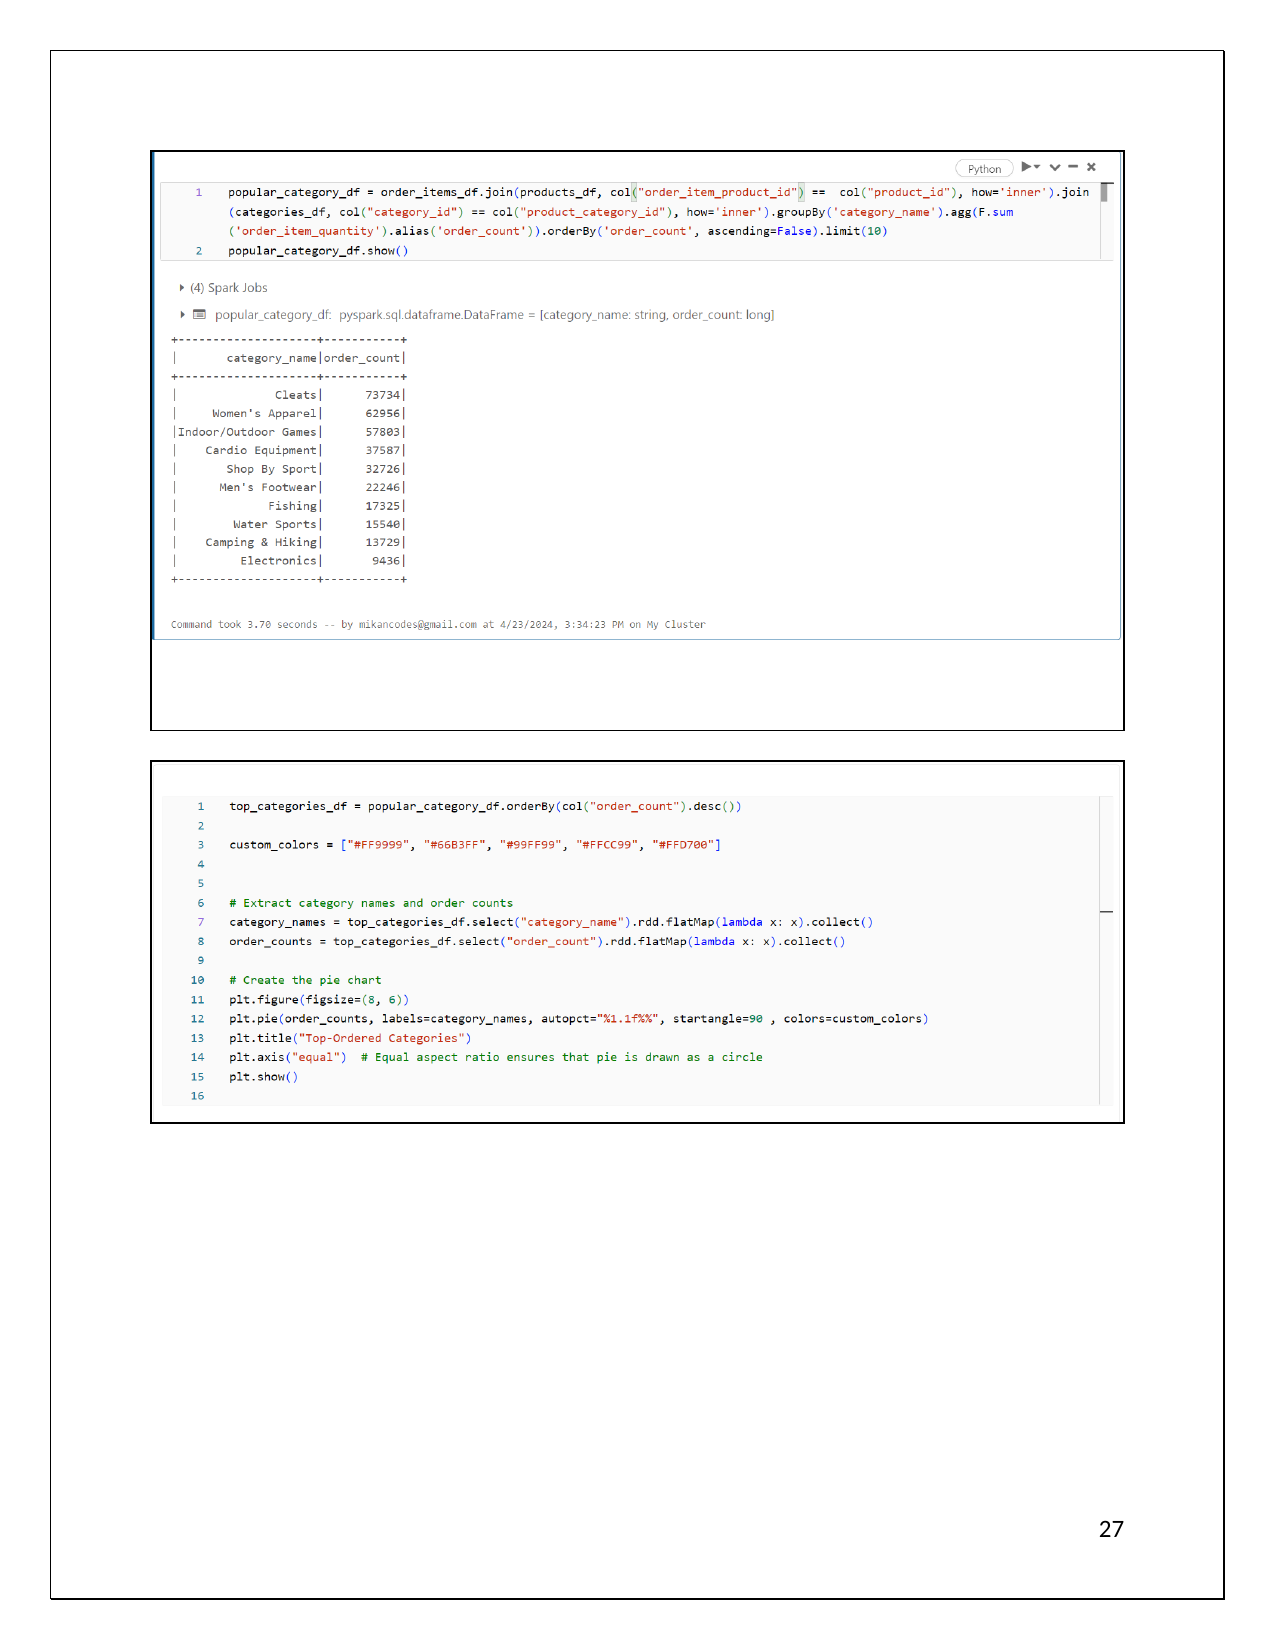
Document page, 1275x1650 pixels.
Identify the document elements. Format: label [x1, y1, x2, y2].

picture [152, 152, 1122, 640]
picture [152, 762, 1123, 1122]
